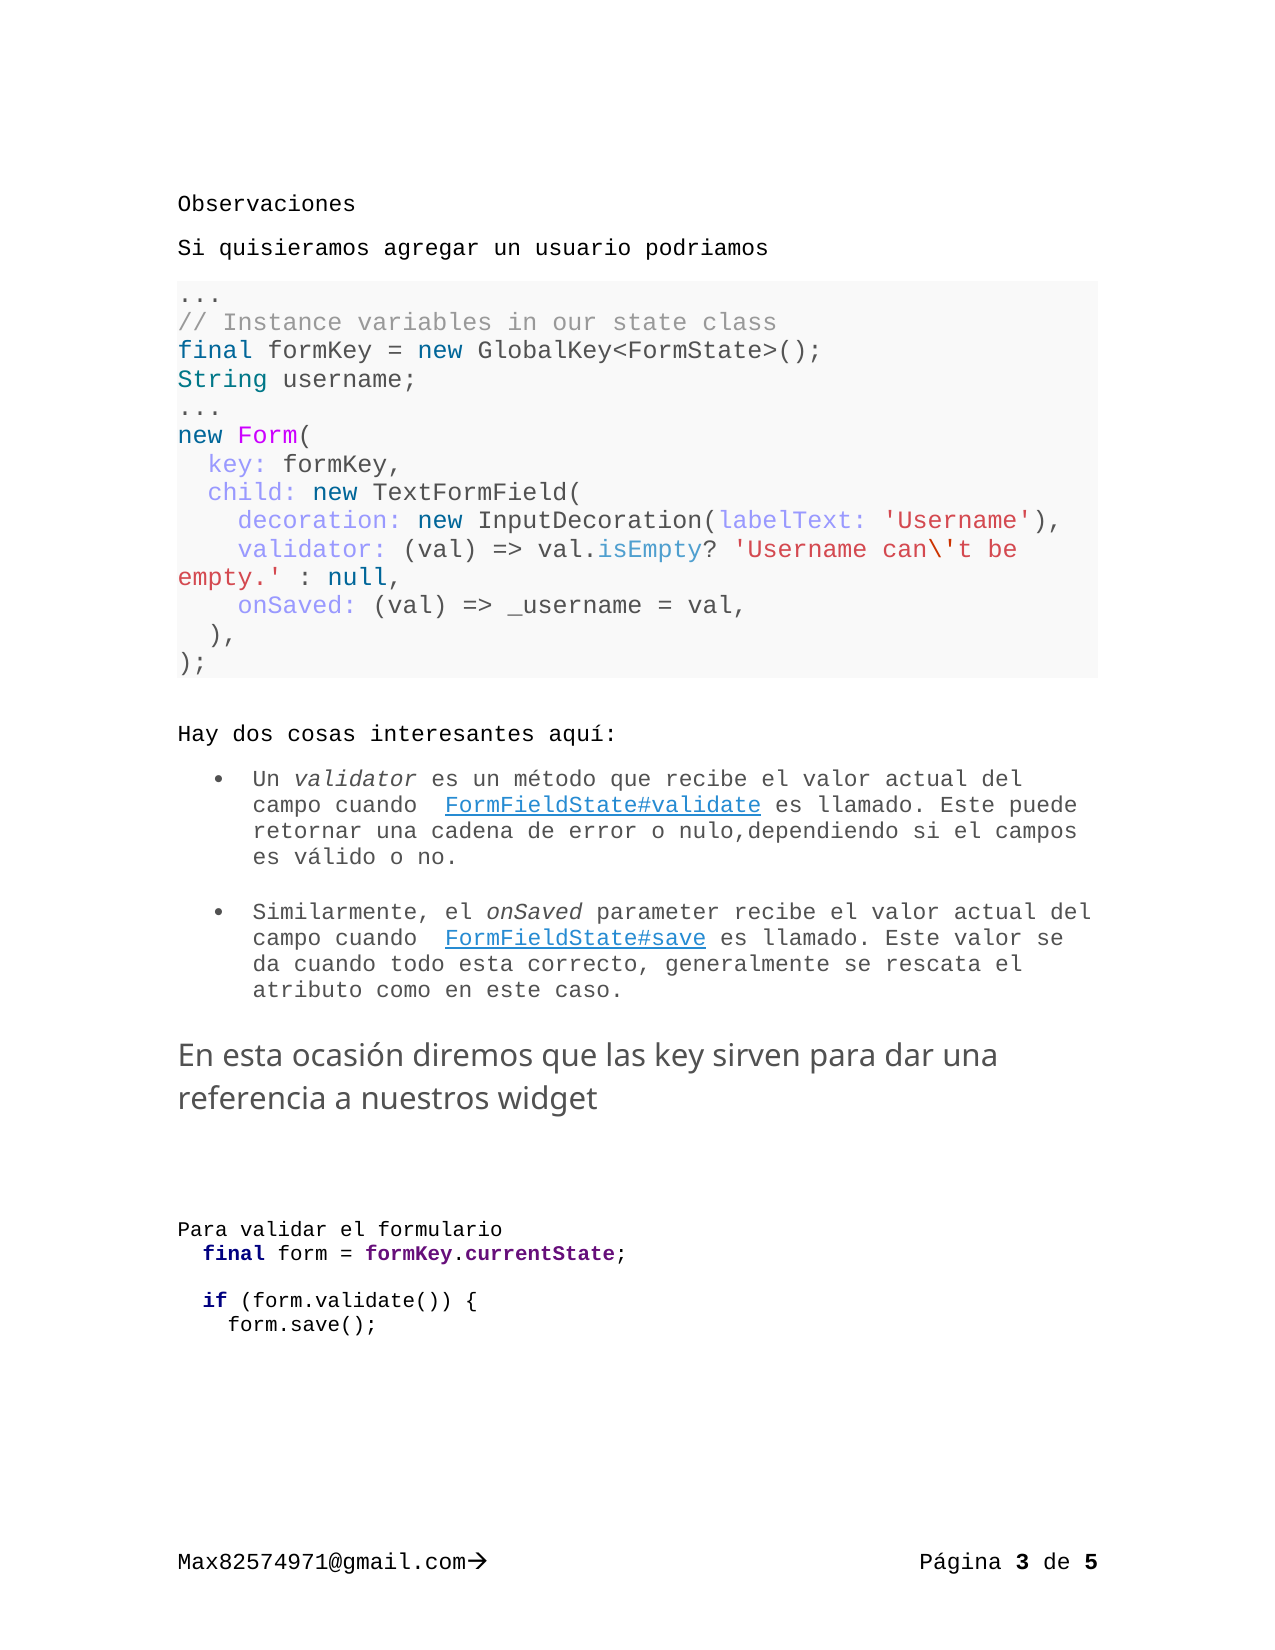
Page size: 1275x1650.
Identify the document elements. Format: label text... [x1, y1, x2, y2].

text String username; [177, 366, 1098, 395]
list Similarmente, el onSaved parameter recibe el valor actual del campo cuando FormFieldState#save es llamado. Este valor se da cuando todo esta correcto, generalmente se rescata el atributo como en este caso. [215, 900, 1098, 1004]
text onSaved: (val) => _username = val, [177, 593, 1098, 621]
text Hay dos cosas interesantes aquí: [177, 723, 1098, 748]
text new Form( [177, 423, 1098, 451]
text // Instance variables in our state class [177, 310, 1098, 338]
text validator: (val) => val.isEmpty? 'Username can\'t be empty.' : null, [177, 536, 1098, 593]
text key: formKey, [177, 451, 1098, 480]
text En esta ocasión diremos que las key sirven para dar una referencia a nuestros widget [177, 1033, 1098, 1118]
text child: new TextFormField( [177, 480, 1098, 508]
text Si quisieramos agregar un usuario podriamos [177, 237, 1098, 263]
list Un validator es un método que recibe el valor actual del campo cuando FormFieldState#validate es llamado. Este puede retornar una cadena de error o nulo,dependiendo si el campos es válido o no. [215, 767, 1098, 871]
text ); [177, 650, 1098, 678]
text Observaciones [177, 192, 1098, 218]
text ... [177, 395, 1098, 423]
text Para validar el formulario final form = formKey.currentState; if (form.validate()) { form.save(); [177, 1219, 1098, 1337]
text ), [177, 621, 1098, 650]
text final formKey = new GlobalKey<FormState>(); [177, 338, 1098, 366]
text decoration: new InputDecoration(labelText: 'Username'), [177, 508, 1098, 536]
text ... [177, 281, 1098, 310]
